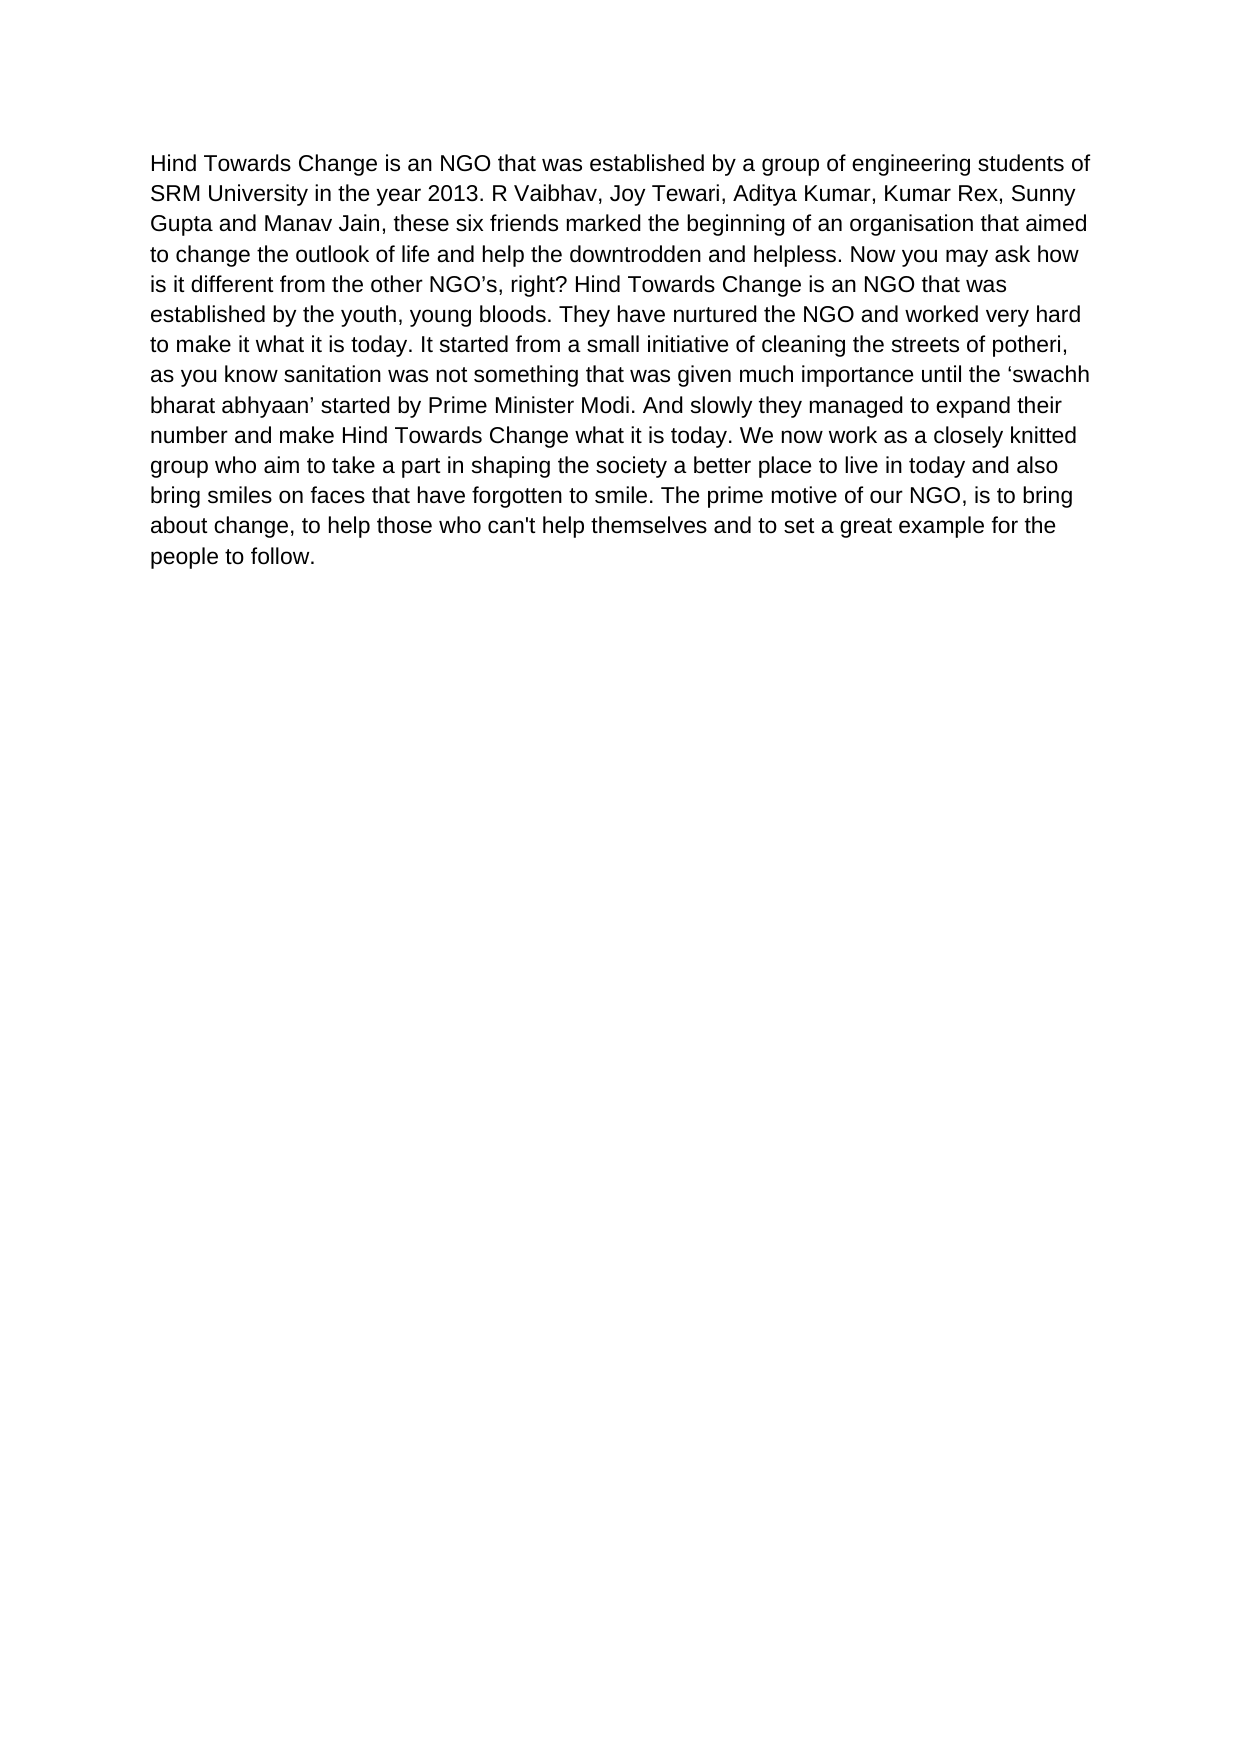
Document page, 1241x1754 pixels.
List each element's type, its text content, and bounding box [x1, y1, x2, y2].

text Hind Towards Change is an NGO that was established by a group of engineering students of SRM University in the year 2013. R Vaibhav, Joy Tewari, Aditya Kumar, Kumar Rex, Sunny Gupta and Manav Jain, these six friends marked the beginning of an organisation that aimed to change the outlook of life and help the downtrodden and helpless. Now you may ask how is it different from the other NGO’s, right? Hind Towards Change is an NGO that was established by the youth, young bloods. They have nurtured the NGO and worked very hard to make it what it is today. It started from a small initiative of cleaning the streets of potheri, as you know sanitation was not something that was given much importance until the ‘swachh bharat abhyaan’ started by Prime Minister Modi. And slowly they managed to expand their number and make Hind Towards Change what it is today. We now work as a closely knitted group who aim to take a part in shaping the society a better place to live in today and also bring smiles on faces that have forgotten to smile. The prime motive of our NGO, is to bring about change, to help those who can't help themselves and to set a great example for the people to follow. [150, 150, 1090, 569]
